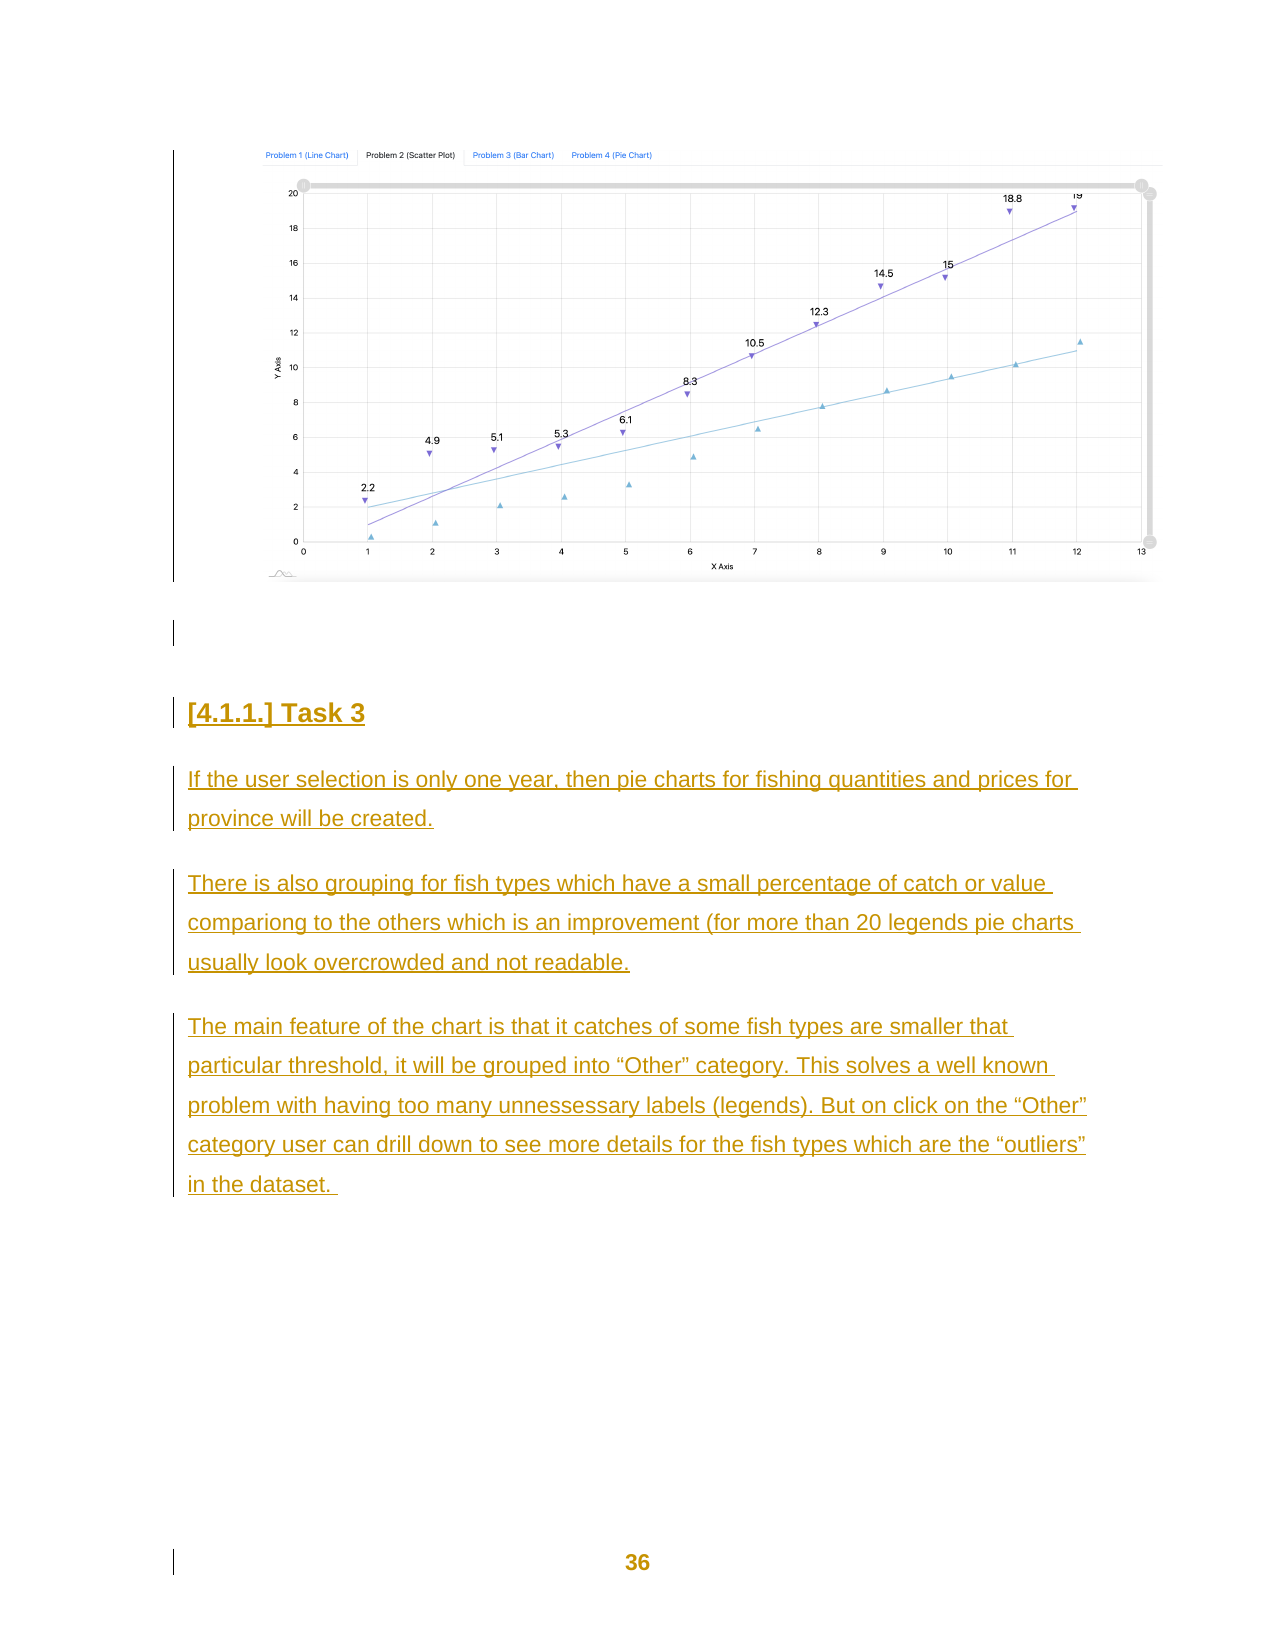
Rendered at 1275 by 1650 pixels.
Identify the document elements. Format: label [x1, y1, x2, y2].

picture [262, 150, 1163, 582]
